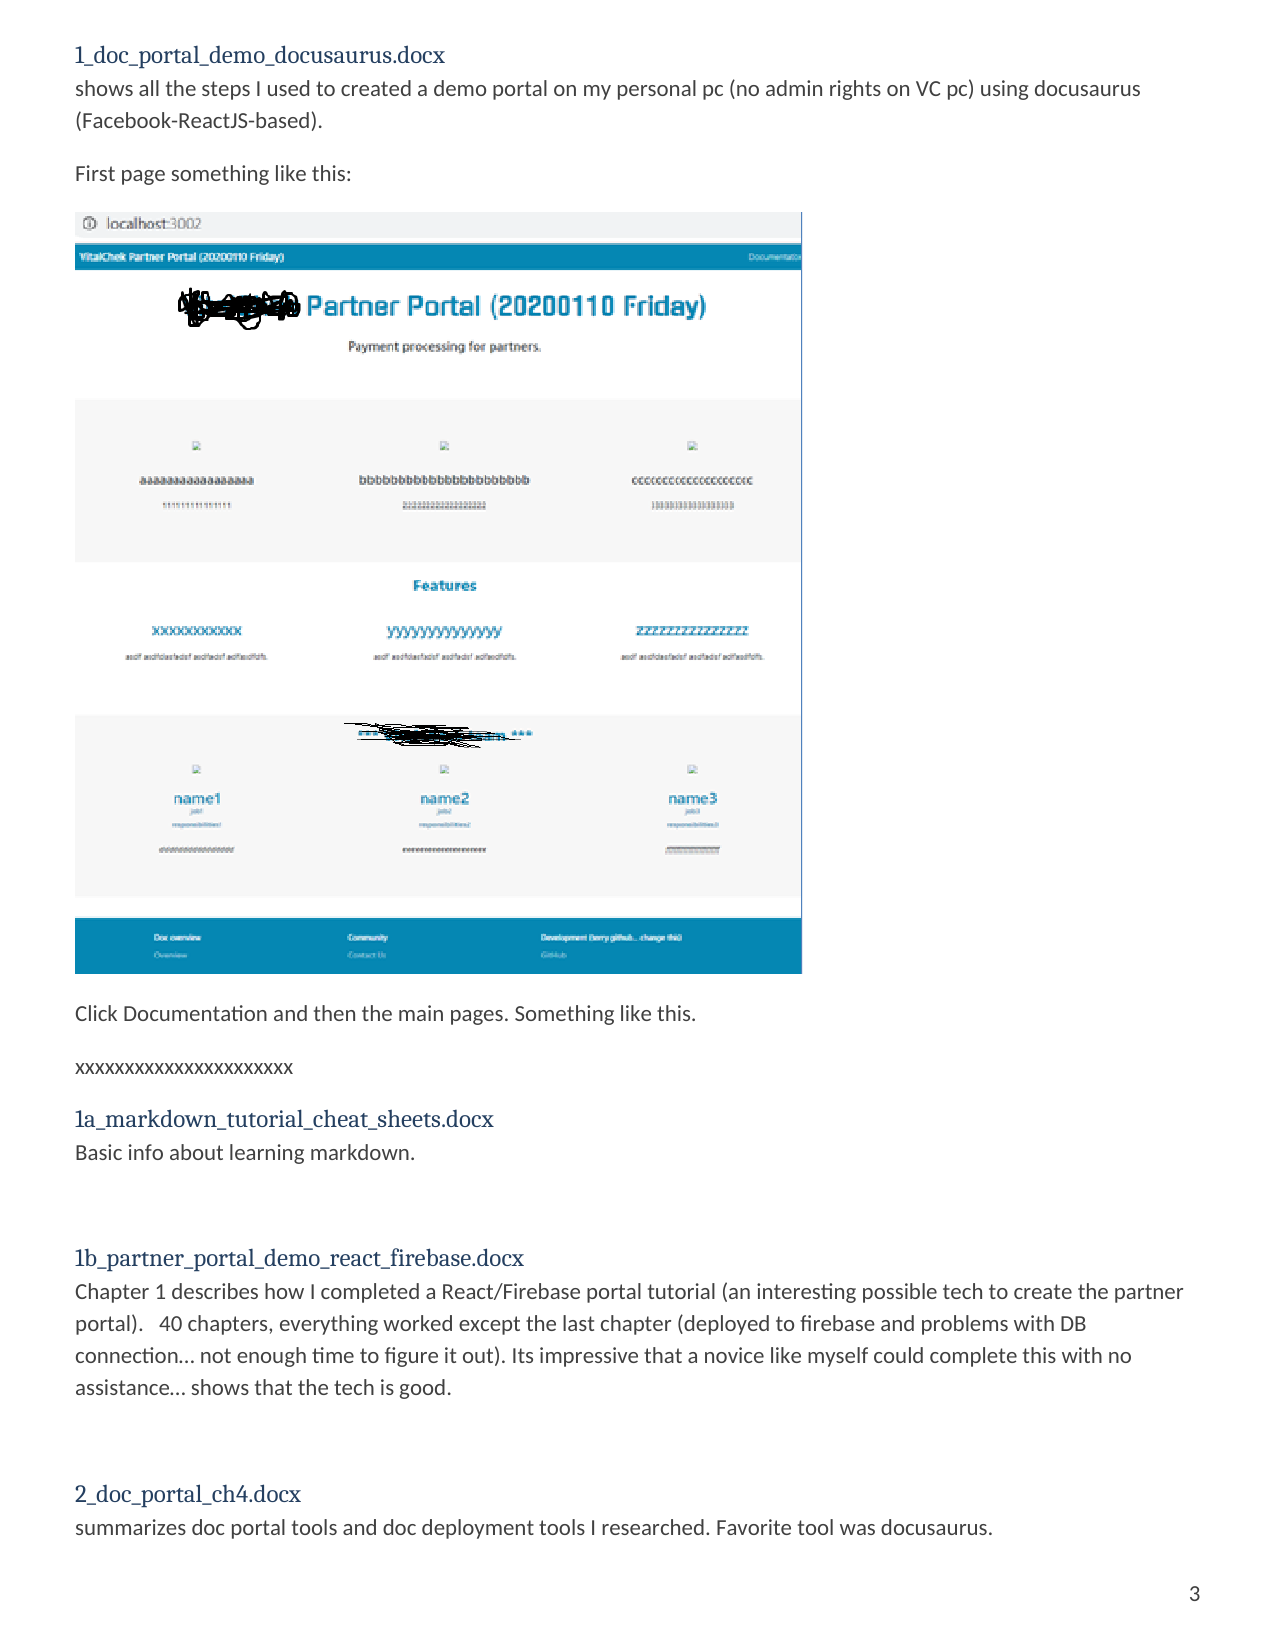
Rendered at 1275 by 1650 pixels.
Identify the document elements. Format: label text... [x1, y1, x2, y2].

picture [348, 952, 376, 958]
picture [171, 934, 201, 940]
picture [80, 253, 126, 261]
text Click Documentation and then the main pages. Something like this. [75, 999, 1200, 1027]
subtitle 1_doc_portal_demo_docusaurus.docx [75, 41, 1200, 70]
picture [542, 952, 566, 958]
text Basic info about learning markdown. [75, 1138, 1200, 1166]
picture [348, 934, 387, 942]
subtitle 2_doc_portal_ch4.docx [75, 1479, 1200, 1508]
picture [542, 934, 586, 940]
text First page something like this: [75, 159, 1200, 187]
text xxxxxxxxxxxxxxxxxxxxxx [75, 1052, 1200, 1080]
picture [130, 253, 164, 261]
picture [168, 253, 197, 261]
subtitle 1b_partner_portal_demo_react_firebase.docx [75, 1244, 1200, 1273]
picture [611, 935, 638, 942]
picture [200, 253, 248, 262]
text Chapter 1 describes how I completed a React/Firebase portal tutorial (an interesting possible tech to create the partner portal). 40 chapters, everything worked except the last chapter (deployed to firebase and problems with DB connection… not enough time to figure it out). Its impressive that a novice like myself could complete this with no assistance… shows that the tech is good. [75, 1277, 1200, 1402]
picture [251, 253, 284, 262]
picture [640, 934, 681, 942]
text shows all the steps I used to created a demo portal on my personal pc (no admin rights on VC pc) using docusaurus (Facebook-ReactJS-based). [75, 74, 1200, 134]
text summarizes doc portal tools and doc deployment tools I researched. Favorite tool was docusaurus. [75, 1513, 1200, 1541]
picture [159, 952, 186, 957]
subtitle 1a_markdown_tutorial_cheat_sheets.docx [75, 1105, 1200, 1134]
picture [590, 935, 608, 942]
picture [155, 934, 167, 940]
picture [75, 212, 803, 974]
